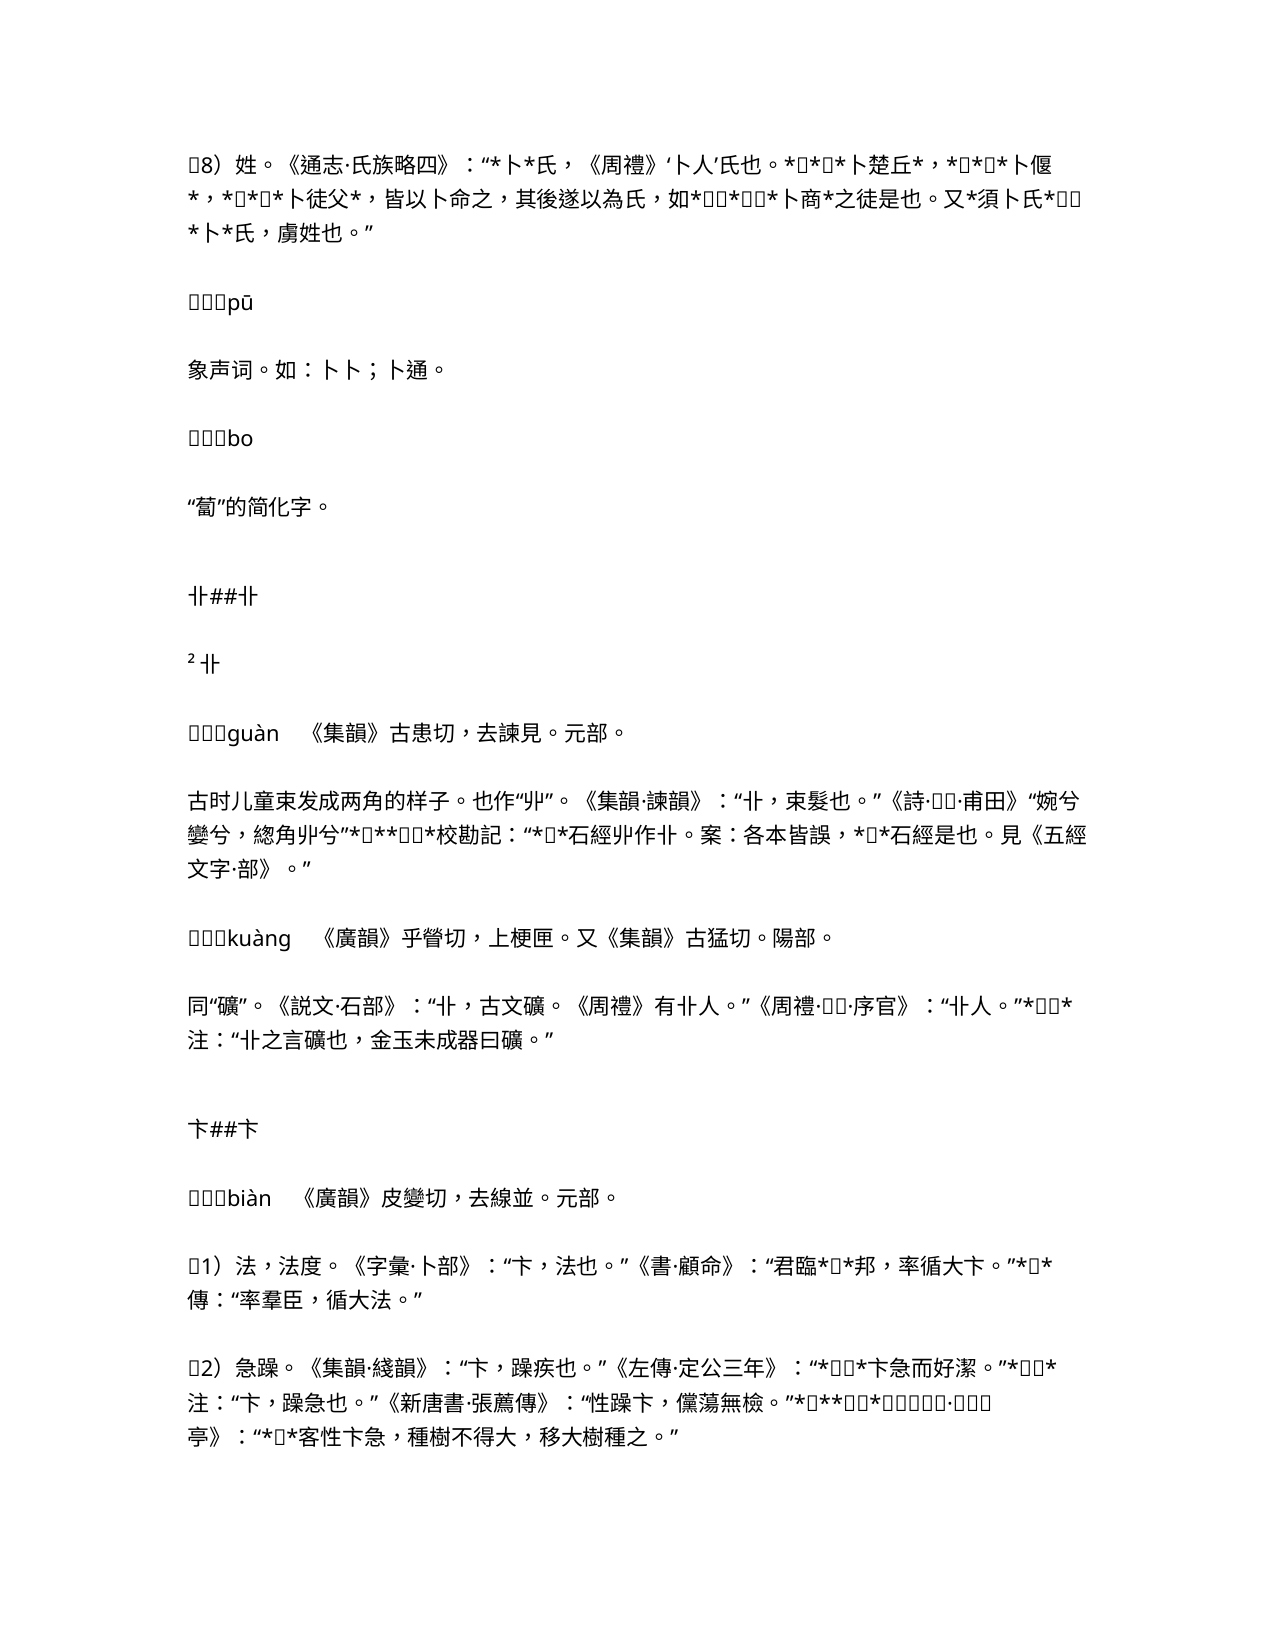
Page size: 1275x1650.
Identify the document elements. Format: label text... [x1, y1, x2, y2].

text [187, 1114, 1087, 1486]
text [187, 150, 1087, 556]
text 卝##卝 ²卝 （一）guàn 《集韻》古患切，去諫見。元部。 古时儿童束发成两角的样子。也作“丱”。《集韻·諫韻》：“卝，束髮也。”《詩·齊風·甫田》“婉兮孌兮，緫角丱兮”*清**阮元*校勘記：“*唐*石經丱作卝。案：各本皆誤，*唐*石經是也。見《五經文字·𦫳部》。” （二）kuàng 《廣韻》乎䁝切，上梗匣。又《集韻》古猛切。陽部。 同“礦”。《説文·石部》：“卝，古文礦。《周禮》有卝人。”《周禮·地官·序官》：“卝人。”*鄭玄*注：“卝之言礦也，金玉未成器曰礦。” [187, 581, 1087, 1089]
